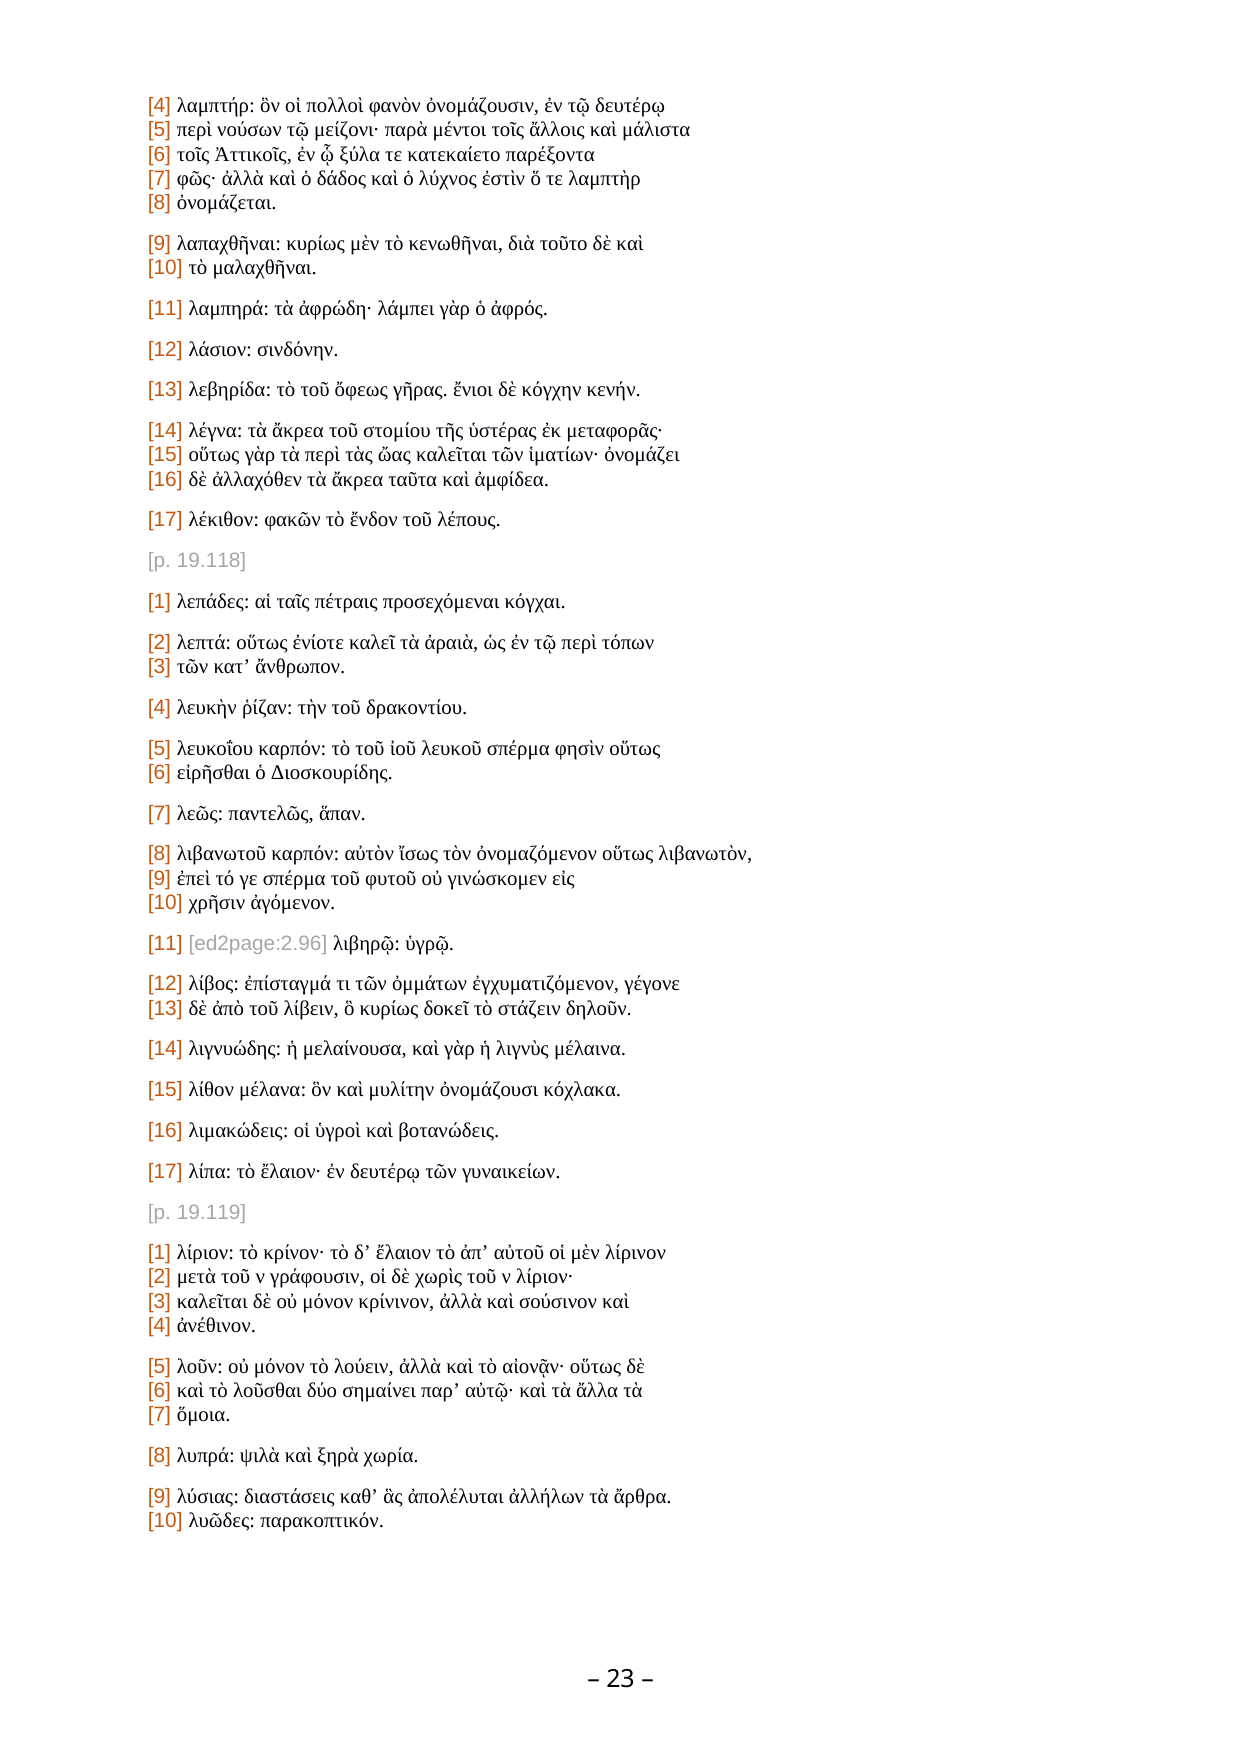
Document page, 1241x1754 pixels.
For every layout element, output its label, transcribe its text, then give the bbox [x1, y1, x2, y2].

text [5] λευκοΐου καρπόν: τὸ τοῦ ἰοῦ λευκοῦ σπέρμα φησὶν οὕτως [6] εἰρῆσθαι ὁ Διοσκουρίδης. [148, 735, 1092, 784]
text [15] λίθον μέλανα: ὃν καὶ μυλίτην ὀνομάζουσι κόχλακα. [148, 1077, 1092, 1101]
text [12] λάσιον: σινδόνην. [148, 336, 1092, 361]
text [4] λευκὴν ῥίζαν: τὴν τοῦ δρακοντίου. [148, 694, 1092, 719]
text [16] λιμακώδεις: οἱ ὑγροὶ καὶ βοτανώδεις. [148, 1118, 1092, 1142]
text [8] λυπρά: ψιλὰ καὶ ξηρὰ χωρία. [148, 1443, 1092, 1467]
text [1] λίριον: τὸ κρίνον· τὸ δ’ ἔλαιον τὸ ἀπ’ αὐτοῦ οἱ μὲν λίρινον [2] μετὰ τοῦ ν γράφουσιν, οἱ δὲ χωρὶς τοῦ ν λίριον· [3] καλεῖται δὲ οὐ μόνον κρίνινον, ἀλλὰ καὶ σούσινον καὶ [4] ἀνέθινον. [148, 1240, 1092, 1337]
text [p. 19.119] [148, 1199, 1092, 1223]
text [2] λεπτά: οὕτως ἐνίοτε καλεῖ τὰ ἀραιὰ, ὡς ἐν τῷ περὶ τόπων [3] τῶν κατ’ ἄνθρωπον. [148, 629, 1092, 678]
text [1] λεπάδες: αἱ ταῖς πέτραις προσεχόμεναι κόγχαι. [148, 589, 1092, 613]
text [14] λέγνα: τὰ ἄκρεα τοῦ στομίου τῆς ὑστέρας ἐκ μεταφορᾶς· [15] οὕτως γὰρ τὰ περὶ τὰς ὤας καλεῖται τῶν ἱματίων· ὀνομάζει [16] δὲ ἀλλαχόθεν τὰ ἄκρεα ταῦτα καὶ ἀμφίδεα. [148, 418, 1092, 491]
text [7] λεῶς: παντελῶς, ἅπαν. [148, 800, 1092, 824]
text [9] λαπαχθῆναι: κυρίως μὲν τὸ κενωθῆναι, διὰ τοῦτο δὲ καὶ [10] τὸ μαλαχθῆναι. [148, 231, 1092, 279]
text [14] λιγνυώδης: ἡ μελαίνουσα, καὶ γὰρ ἡ λιγνὺς μέλαινα. [148, 1036, 1092, 1060]
text [13] λεβηρίδα: τὸ τοῦ ὄφεως γῆρας. ἔνιοι δὲ κόγχην κενήν. [148, 377, 1092, 401]
text [9] λύσιας: διαστάσεις καθ’ ἃς ἀπολέλυται ἀλλήλων τὰ ἄρθρα. [10] λυῶδες: παρακοπτικόν. [148, 1483, 1092, 1532]
text [12] λίβος: ἐπίσταγμά τι τῶν ὀμμάτων ἐγχυματιζόμενον, γέγονε [13] δὲ ἀπὸ τοῦ λίβειν, ὃ κυρίως δοκεῖ τὸ στάζειν δηλοῦν. [148, 971, 1092, 1019]
text [11] [ed2page:2.96] λιβηρῷ: ὑγρῷ. [148, 930, 1092, 954]
text [17] λέκιθον: φακῶν τὸ ἔνδον τοῦ λέπους. [148, 507, 1092, 531]
text [8] λιβανωτοῦ καρπόν: αὐτὸν ἴσως τὸν ὀνομαζόμενον οὕτως λιβανωτὸν, [9] ἐπεὶ τό γε σπέρμα τοῦ φυτοῦ οὐ γινώσκομεν εἰς [10] χρῆσιν ἀγόμενον. [148, 841, 1092, 914]
text [17] λίπα: τὸ ἔλαιον· ἐν δευτέρῳ τῶν γυναικείων. [148, 1159, 1092, 1183]
text [p. 19.118] [148, 548, 1092, 572]
text [5] λοῦν: οὐ μόνον τὸ λούειν, ἀλλὰ καὶ τὸ αἰονᾷν· οὕτως δὲ [6] καὶ τὸ λοῦσθαι δύο σημαίνει παρ’ αὐτῷ· καὶ τὰ ἄλλα τὰ [7] ὅμοια. [148, 1353, 1092, 1426]
text [4] λαμπτήρ: ὃν οἱ πολλοὶ φανὸν ὀνομάζουσιν, ἐν τῷ δευτέρῳ [5] περὶ νούσων τῷ μείζονι· παρὰ μέντοι τοῖς ἄλλοις καὶ μάλιστα [6] τοῖς Ἀττικοῖς, ἐν ᾧ ξύλα τε κατεκαίετο παρέξοντα [7] φῶς· ἀλλὰ καὶ ὁ δάδος καὶ ὁ λύχνος ἐστὶν ὅ τε λαμπτὴρ [8] ὀνομάζεται. [148, 93, 1092, 214]
text [11] λαμπηρά: τὰ ἀφρώδη· λάμπει γὰρ ὁ ἀφρός. [148, 296, 1092, 320]
